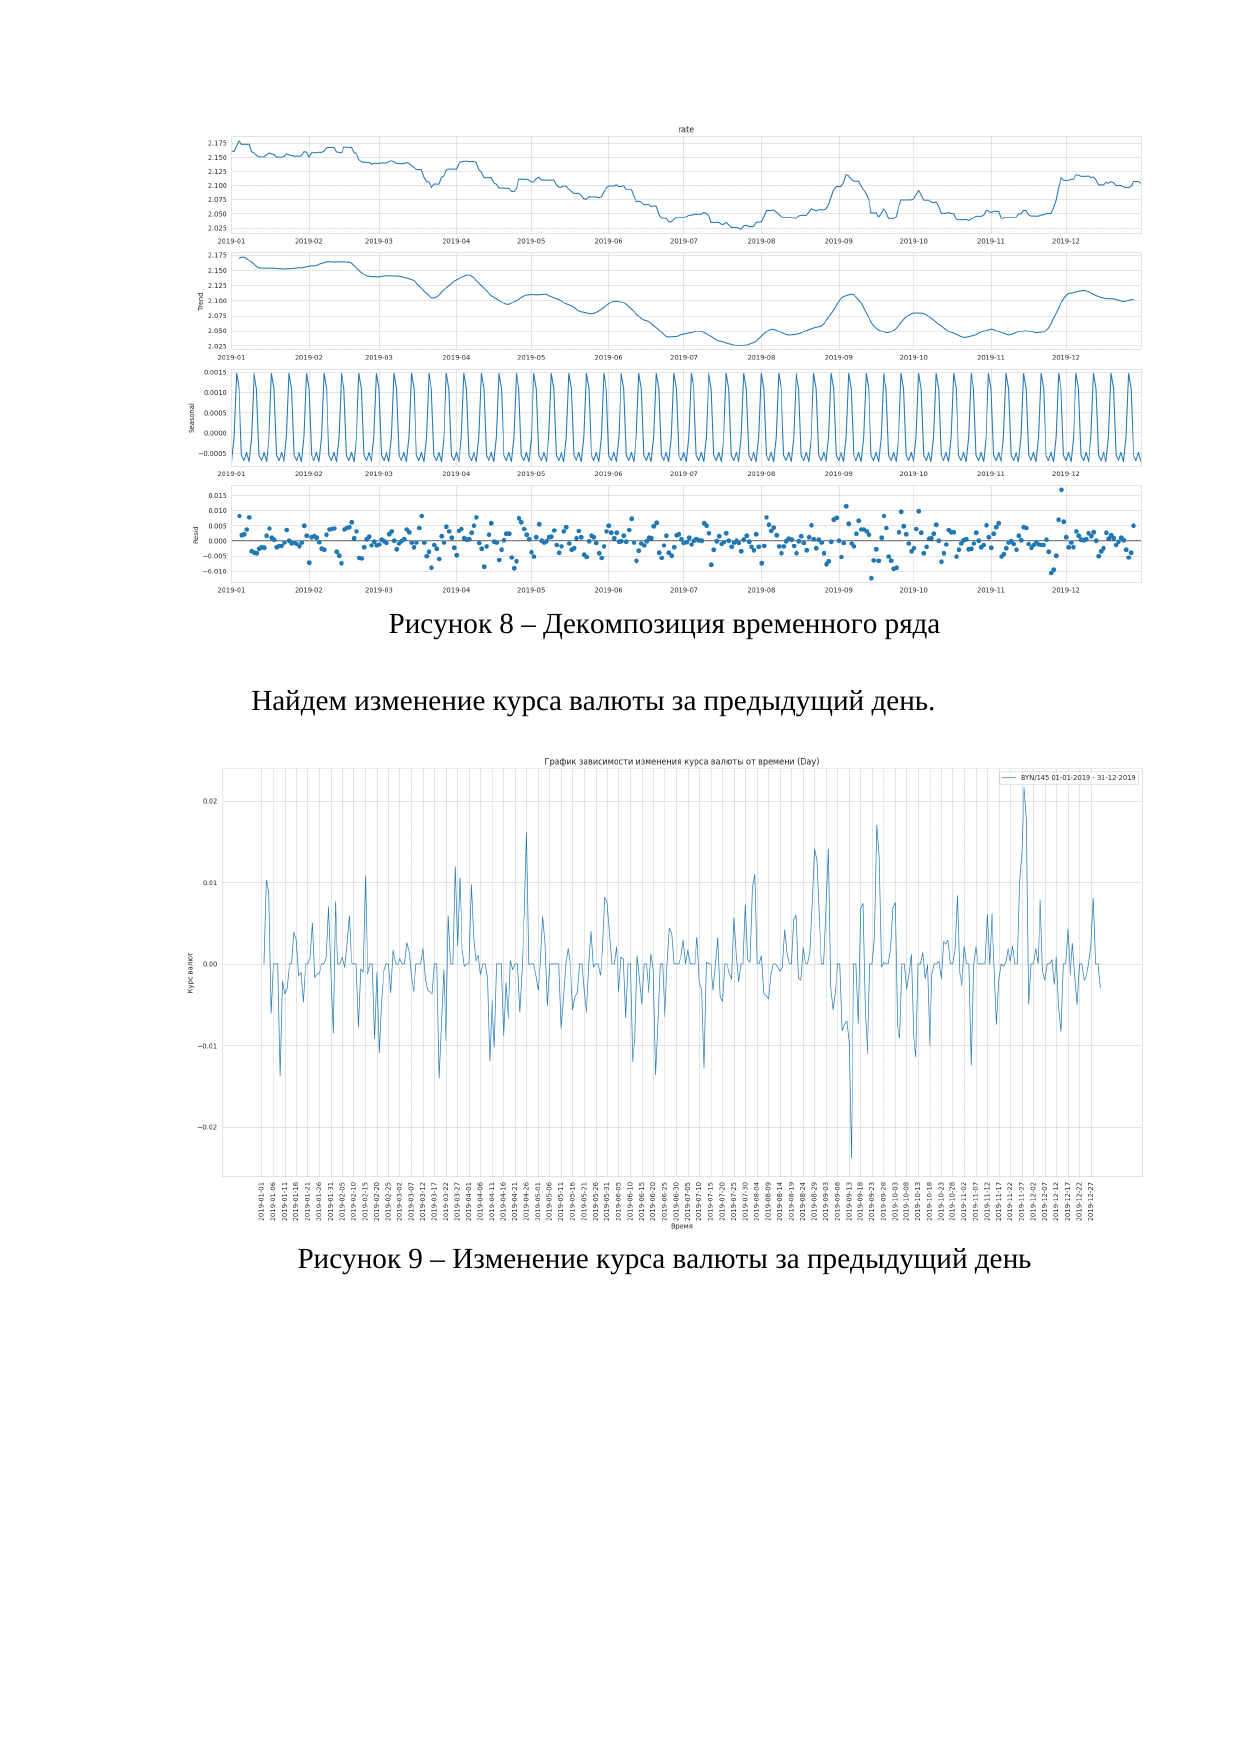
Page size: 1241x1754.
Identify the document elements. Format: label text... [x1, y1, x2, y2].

picture [180, 750, 1149, 1237]
text Рисунок 8 – Декомпозиция временного ряда [177, 606, 1152, 639]
picture [181, 118, 1148, 601]
text Найдем изменение курса валюты за предыдущий день. [177, 683, 1152, 717]
text Рисунок 9 – Изменение курса валюты за предыдущий день [177, 1241, 1152, 1275]
